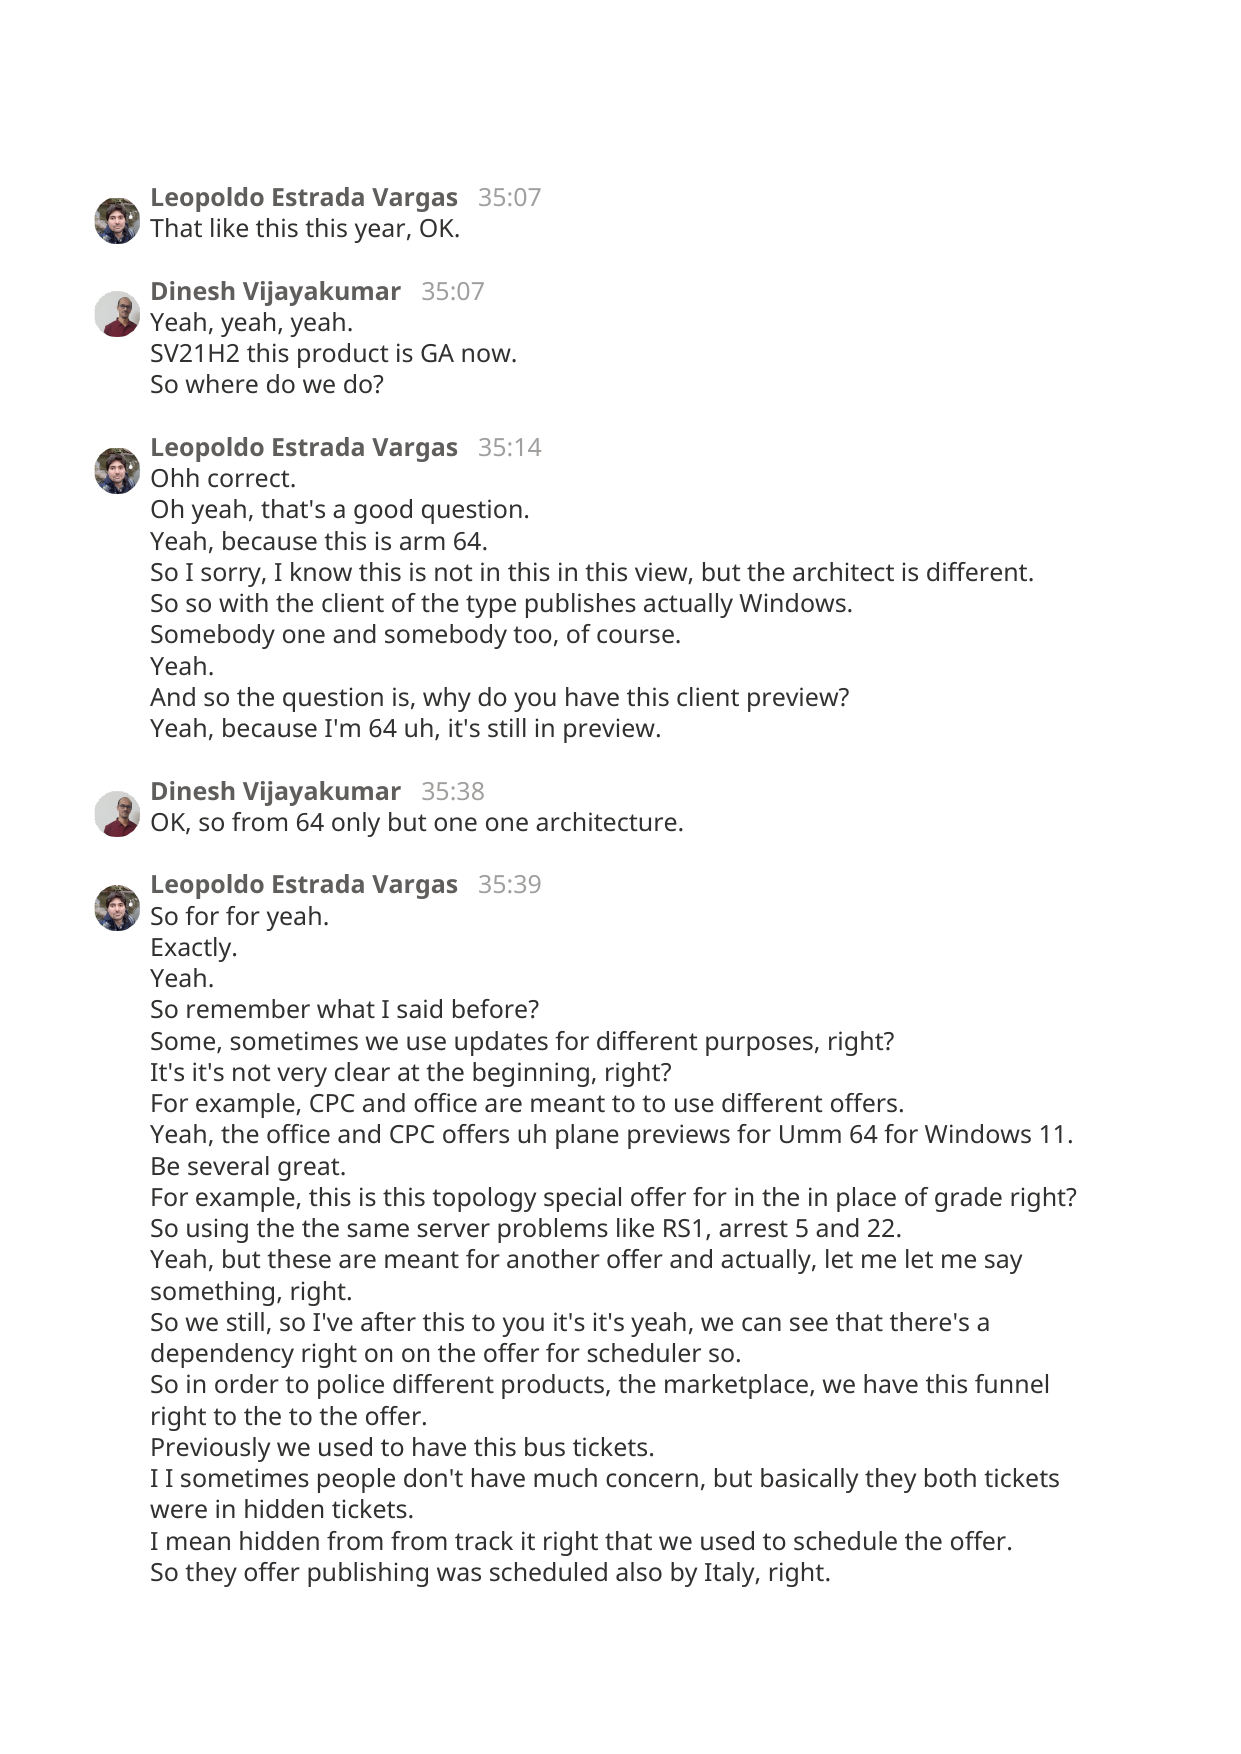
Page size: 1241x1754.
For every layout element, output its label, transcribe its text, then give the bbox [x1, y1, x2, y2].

picture [94, 198, 140, 244]
picture [94, 791, 140, 837]
picture [94, 448, 140, 494]
text Leopoldo Estrada Vargas 35:14 Ohh correct. Oh yeah, that's a good question. Yeah, because this is arm 64. So I sorry, I know this is not in this in this view, but the architect is different. So so with the client of the type publishes actually Windows. Somebody one and somebody too, of course. Yeah. And so the question is, why do you have this client preview? Yeah, because I'm 64 uh, it's still in preview. [150, 400, 1090, 744]
text Dinesh Vijayakumar 35:38 OK, so from 64 only but one one architecture. [150, 744, 1090, 837]
picture [94, 885, 140, 931]
text Leopoldo Estrada Vargas 35:07 That like this this year, OK. [150, 150, 1090, 244]
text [150, 837, 1090, 1587]
picture [94, 291, 140, 337]
text Dinesh Vijayakumar 35:07 Yeah, yeah, yeah. SV21H2 this product is GA now. So where do we do? [150, 244, 1090, 400]
